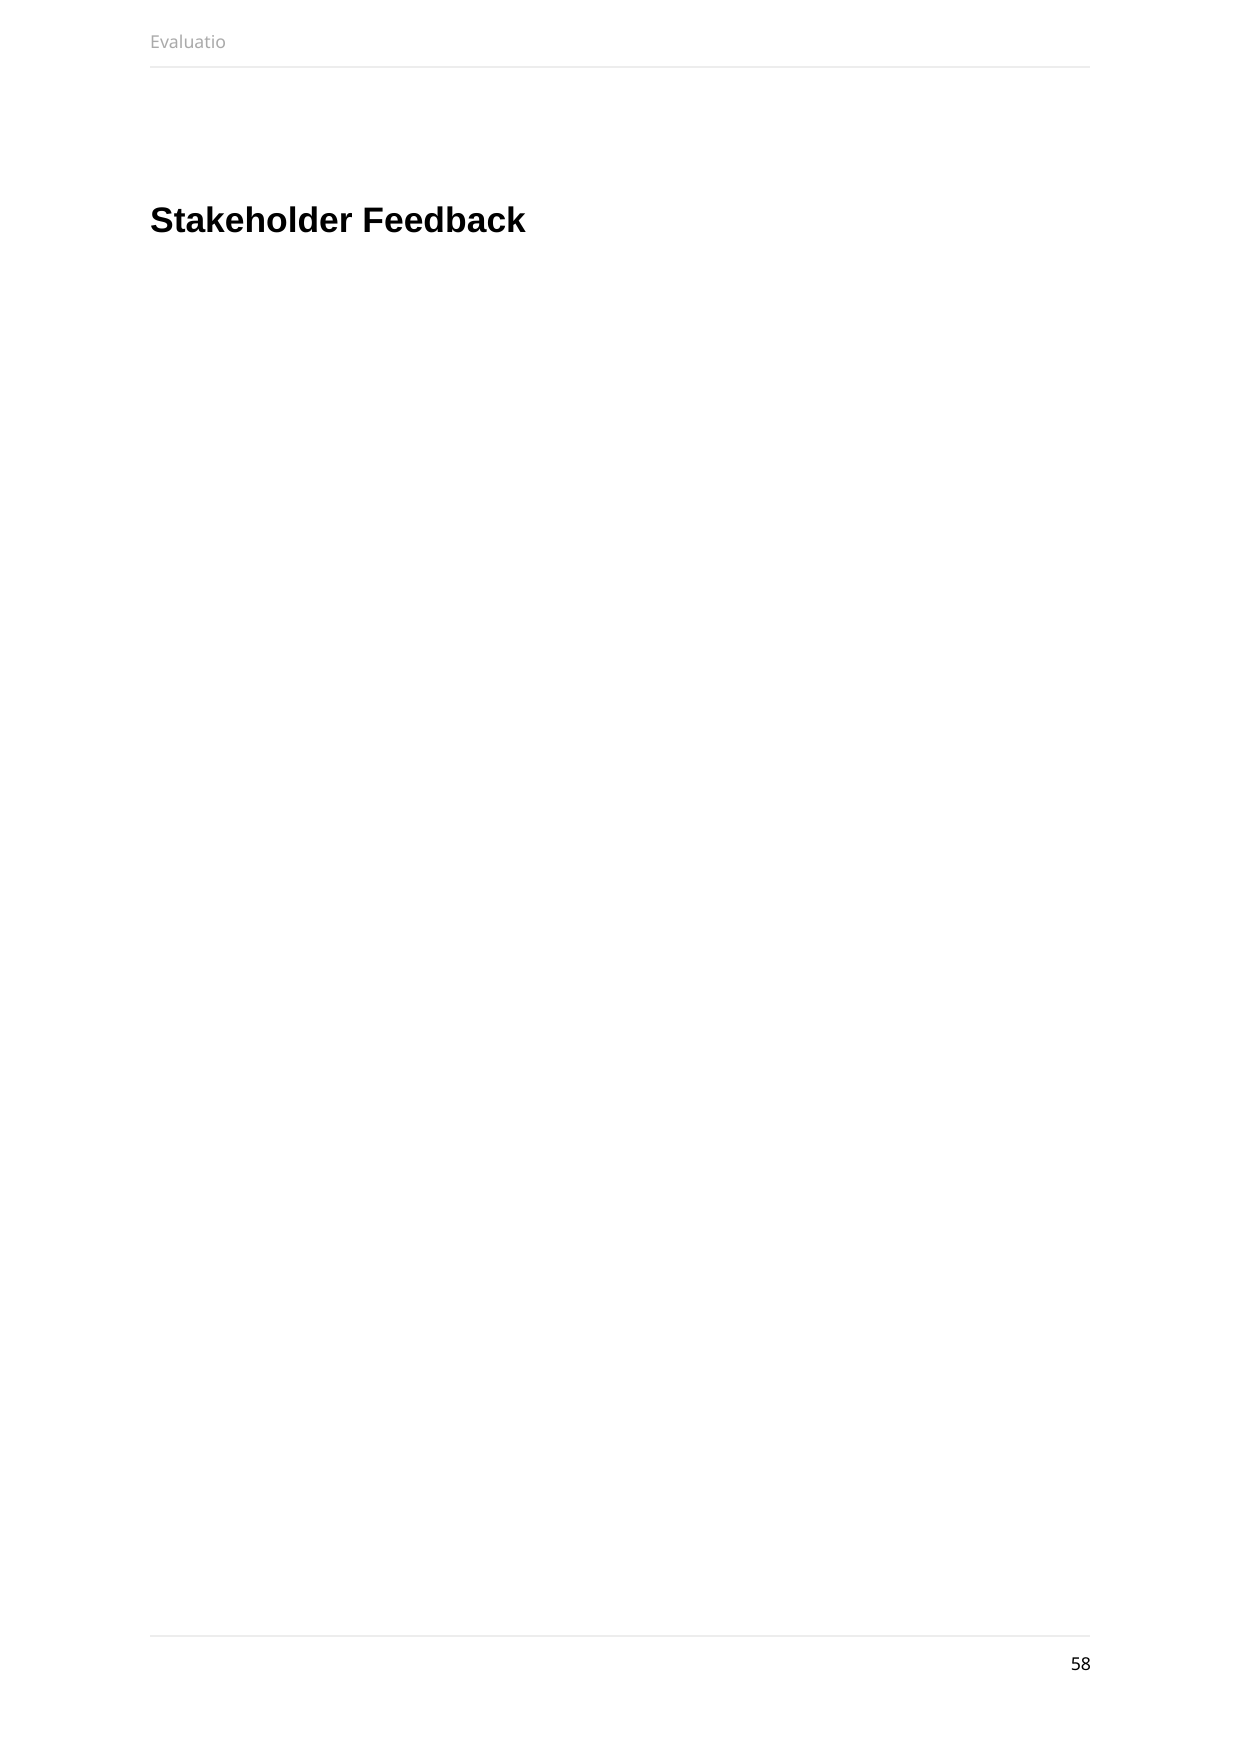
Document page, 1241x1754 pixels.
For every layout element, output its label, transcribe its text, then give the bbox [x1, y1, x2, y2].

text Stakeholder Feedback [150, 199, 1103, 239]
